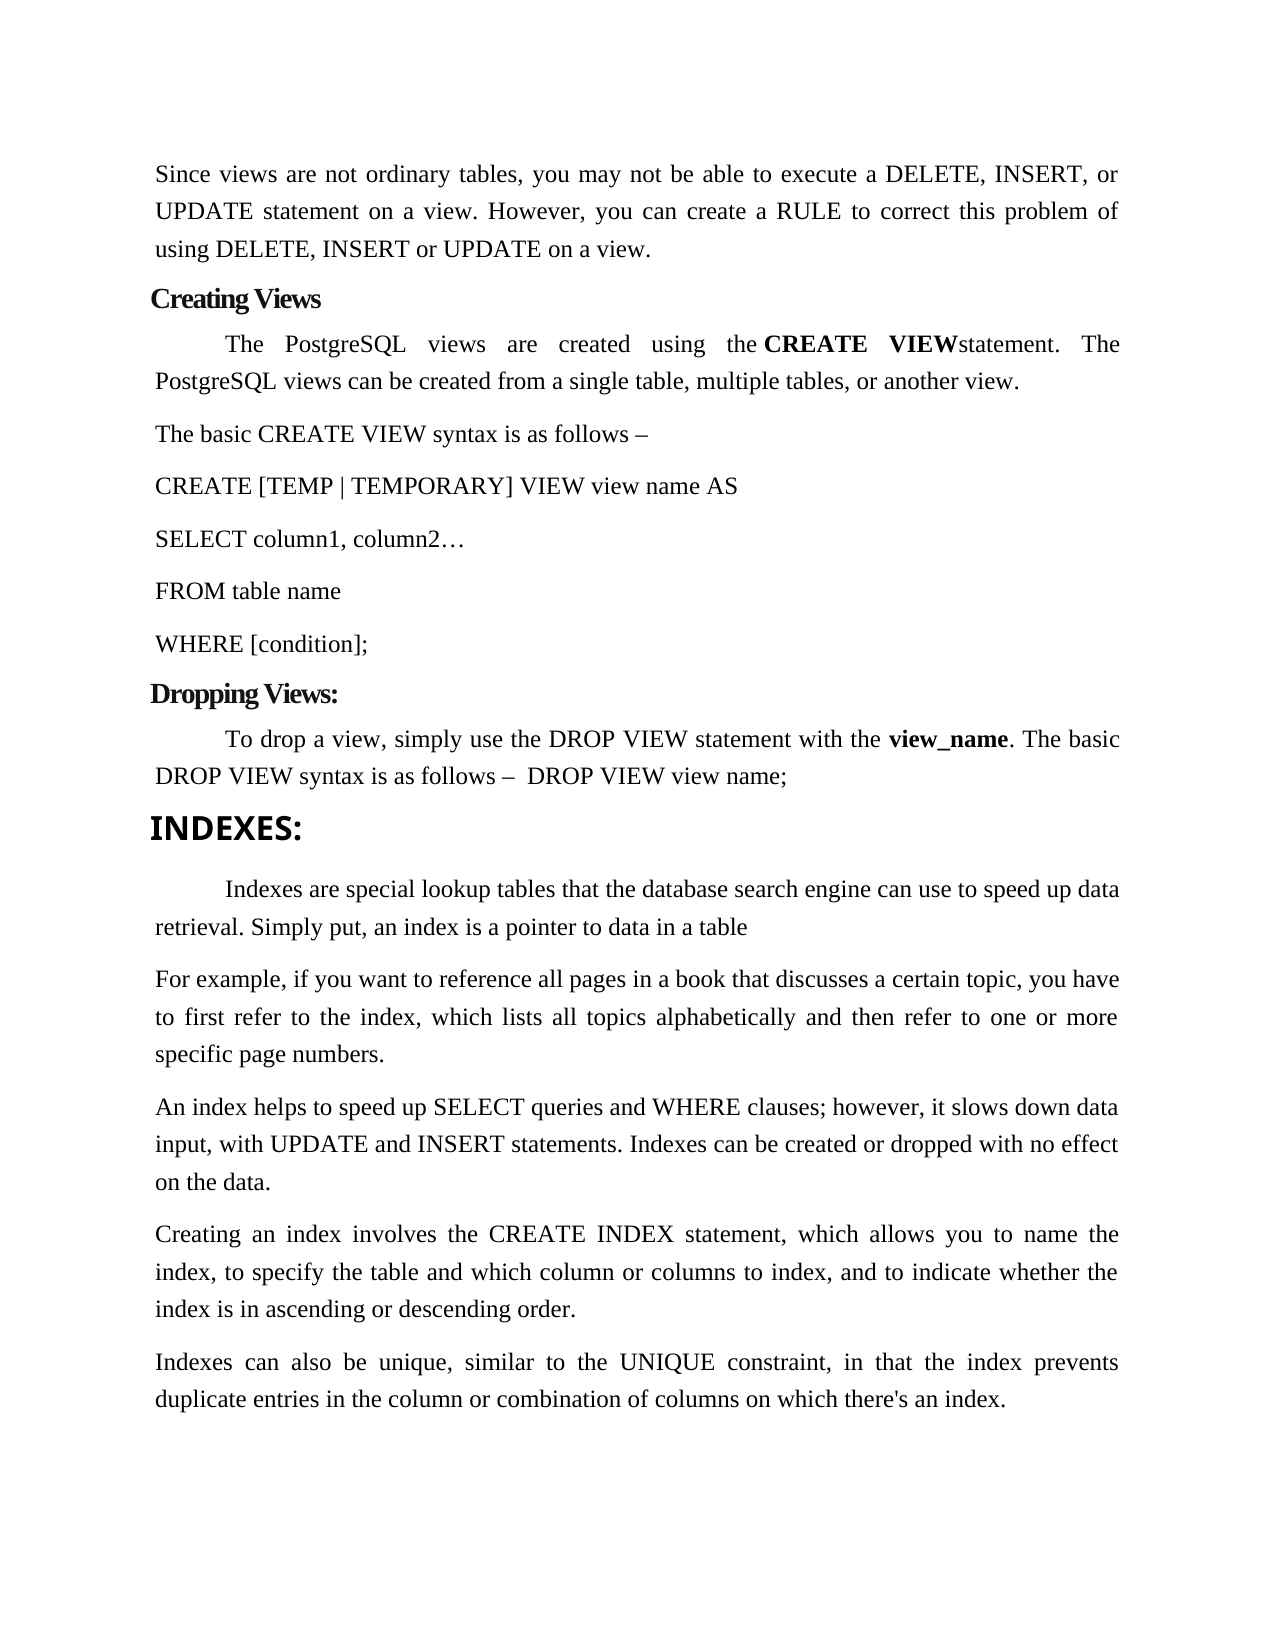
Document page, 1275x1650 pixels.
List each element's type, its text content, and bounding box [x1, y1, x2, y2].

text Since views are not ordinary tables, you may not be able to execute a DELETE, INSERT, or UPDATE statement on a view. However, you can create a RULE to correct this problem of using DELETE, INSERT or UPDATE on a view. [155, 150, 1120, 262]
text Creating Views [150, 277, 1120, 315]
text CREATE [TEMP | TEMPORARY] VIEW view name AS [155, 462, 1120, 500]
text Dropping Views: [150, 672, 1120, 710]
text The PostgreSQL views are created using the CREATE VIEWstatement. The PostgreSQL views can be created from a single table, multiple tables, or another view. [155, 320, 1120, 395]
text SELECT column1, column2… [155, 515, 1120, 552]
text INDEXES: [150, 805, 1120, 850]
text The basic CREATE VIEW syntax is as follows – [155, 410, 1120, 447]
text For example, if you want to reference all pages in a book that discusses a certain topic, you have to first refer to the index, which lists all topics alphabetically and then refer to one or more specific page numbers. [155, 955, 1120, 1068]
text Creating an index involves the CREATE INDEX statement, which allows you to name the index, to specify the table and which column or columns to index, and to indicate whether the index is in ascending or descending order. [155, 1210, 1120, 1323]
text FROM table name [155, 567, 1120, 605]
text WHERE [condition]; [155, 620, 1120, 657]
text An index helps to speed up SELECT queries and WHERE clauses; however, it slows down data input, with UPDATE and INSERT statements. Indexes can be created or dropped with no effect on the data. [155, 1083, 1120, 1195]
text Indexes are special lookup tables that the database search engine can use to speed up data retrieval. Simply put, an index is a pointer to data in a table [155, 865, 1120, 940]
text Indexes can also be unique, similar to the UNIQUE constraint, in that the index prevents duplicate entries in the column or combination of columns on which there's an index. [155, 1338, 1120, 1413]
text To drop a view, simply use the DROP VIEW statement with the view_name. The basic DROP VIEW syntax is as follows – DROP VIEW view name; [155, 715, 1120, 790]
